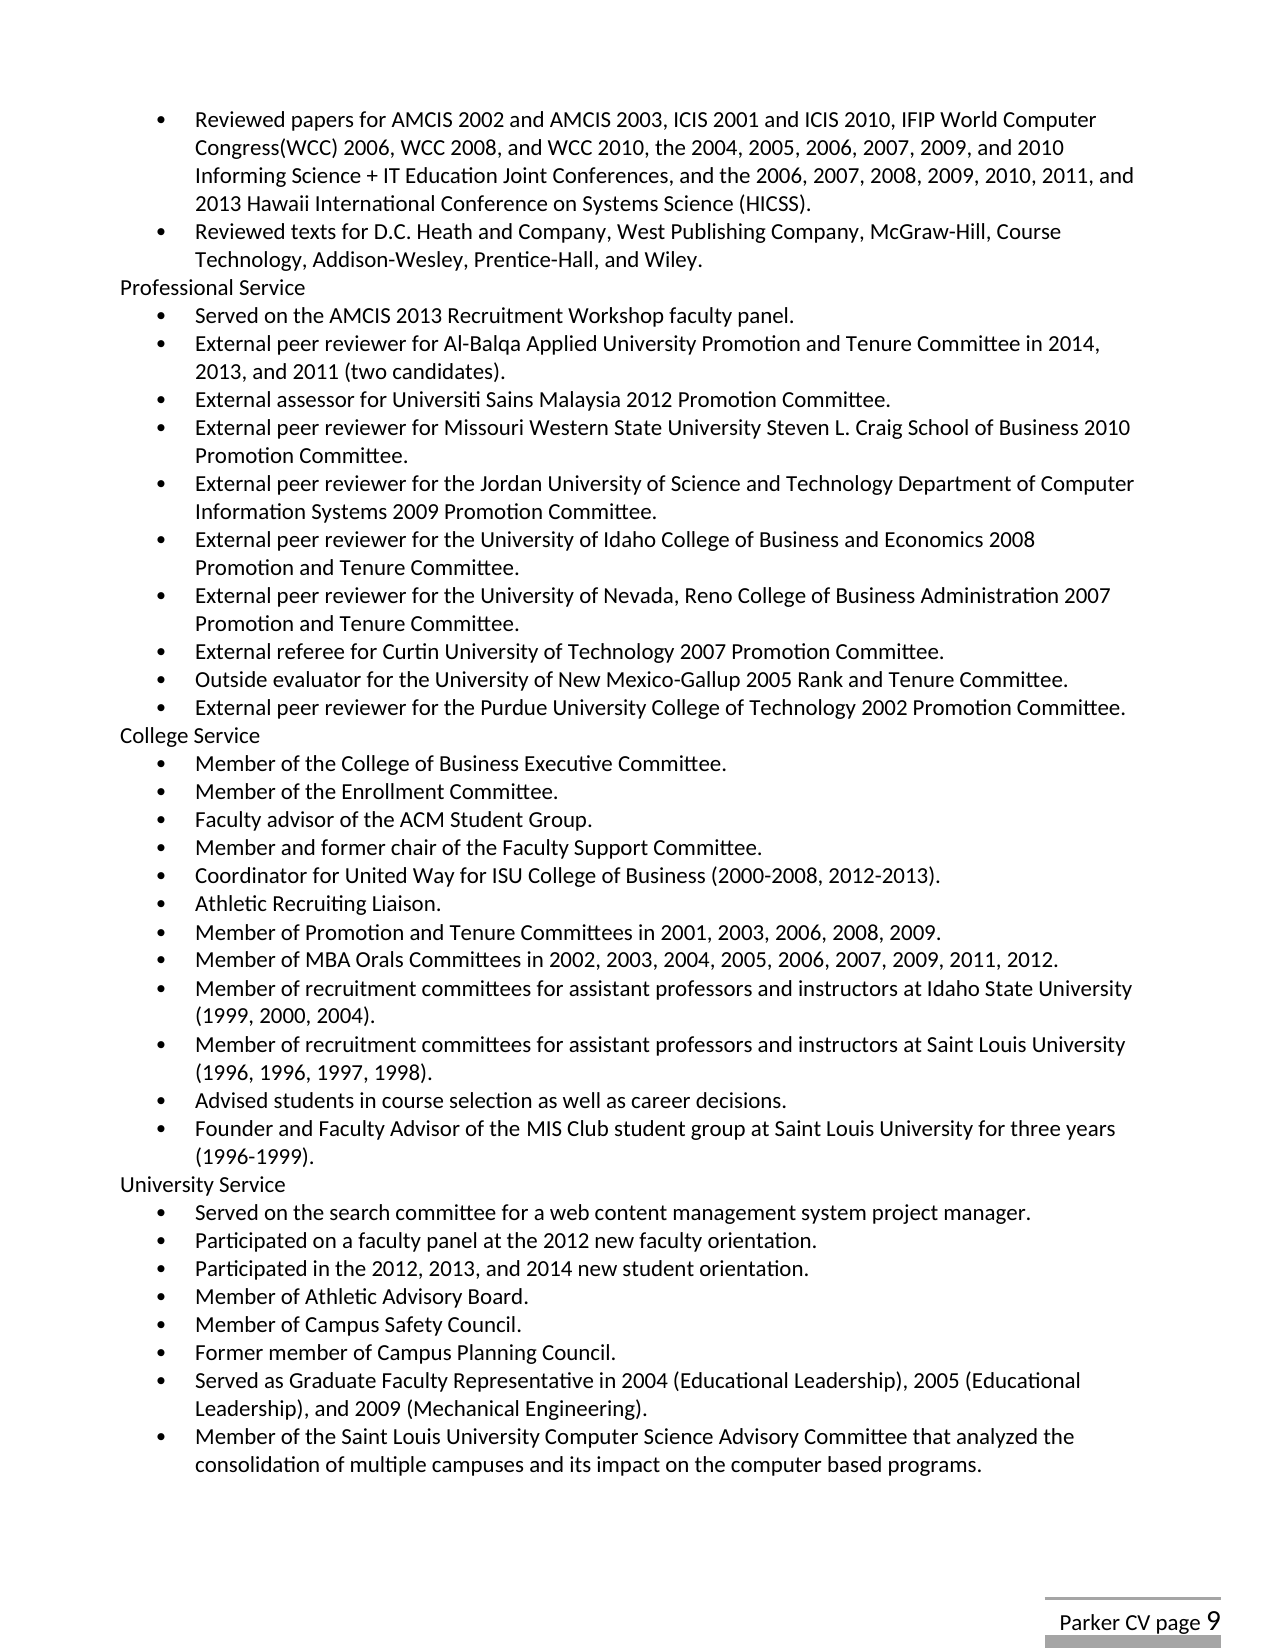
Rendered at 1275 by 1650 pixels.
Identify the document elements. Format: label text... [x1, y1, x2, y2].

list Served as Graduate Faculty Representative in 2004 (Educational Leadership), 2005 (Educational Leadership), and 2009 (Mechanical Engineering). [157, 1366, 1140, 1422]
list External peer reviewer for the Purdue University College of Technology 2002 Promotion Committee. [157, 693, 1140, 721]
list Athletic Recruiting Liaison. [157, 889, 1140, 918]
list External peer reviewer for Missouri Western State University Steven L. Craig School of Business 2010 Promotion Committee. [157, 413, 1140, 469]
list Participated on a faculty panel at the 2012 new faculty orientation. [157, 1226, 1140, 1254]
list Faculty advisor of the ACM Student Group. [157, 806, 1140, 833]
list External assessor for Universiti Sains Malaysia 2012 Promotion Committee. [157, 385, 1140, 413]
list Member of Promotion and Tenure Committees in 2001, 2003, 2006, 2008, 2009. [157, 918, 1140, 946]
text Professional Service [120, 273, 1140, 301]
list Member of Campus Safety Council. [157, 1310, 1140, 1338]
list Member of MBA Orals Committees in 2002, 2003, 2004, 2005, 2006, 2007, 2009, 2011, 2012. [157, 946, 1140, 974]
list Advised students in course selection as well as career decisions. [157, 1086, 1140, 1114]
list Served on the search committee for a web content management system project manager. [157, 1198, 1140, 1226]
list Reviewed papers for AMCIS 2002 and AMCIS 2003, ICIS 2001 and ICIS 2010, IFIP World Computer Congress(WCC) 2006, WCC 2008, and WCC 2010, the 2004, 2005, 2006, 2007, 2009, and 2010 Informing Science + IT Education Joint Conferences, and the 2006, 2007, 2008, 2009, 2010, 2011, and 2013 Hawaii International Conference on Systems Science (HICSS). [157, 105, 1140, 217]
list Outside evaluator for the University of New Mexico-Gallup 2005 Rank and Tenure Committee. [157, 665, 1140, 693]
list Member of recruitment committees for assistant professors and instructors at Idaho State University (1999, 2000, 2004). [157, 974, 1140, 1030]
list Member and former chair of the Faculty Support Committee. [157, 833, 1140, 862]
list External peer reviewer for the University of Idaho College of Business and Economics 2008 Promotion and Tenure Committee. [157, 525, 1140, 581]
list Member of Athletic Advisory Board. [157, 1282, 1140, 1310]
list External peer reviewer for the Jordan University of Science and Technology Department of Computer Information Systems 2009 Promotion Committee. [157, 469, 1140, 525]
list External referee for Curtin University of Technology 2007 Promotion Committee. [157, 637, 1140, 665]
text University Service [120, 1170, 1140, 1198]
list Reviewed texts for D.C. Heath and Company, West Publishing Company, McGraw-Hill, Course Technology, Addison-Wesley, Prentice-Hall, and Wiley. [157, 217, 1140, 273]
list External peer reviewer for Al-Balqa Applied University Promotion and Tenure Committee in 2014, 2013, and 2011 (two candidates). [157, 329, 1140, 385]
list Former member of Campus Planning Council. [157, 1338, 1140, 1366]
list Coordinator for United Way for ISU College of Business (2000-2008, 2012-2013). [157, 862, 1140, 889]
list External peer reviewer for the University of Nevada, Reno College of Business Administration 2007 Promotion and Tenure Committee. [157, 581, 1140, 637]
list Member of recruitment committees for assistant professors and instructors at Saint Louis University (1996, 1996, 1997, 1998). [157, 1030, 1140, 1086]
text College Service [120, 721, 1140, 749]
list Participated in the 2012, 2013, and 2014 new student orientation. [157, 1254, 1140, 1282]
list Founder and Faculty Advisor of the MIS Club student group at Saint Louis University for three years (1996-1999). [157, 1114, 1140, 1170]
list Member of the College of Business Executive Committee. [157, 749, 1140, 777]
list Served on the AMCIS 2013 Recruitment Workshop faculty panel. [157, 301, 1140, 329]
list Member of the Saint Louis University Computer Science Advisory Committee that analyzed the consolidation of multiple campuses and its impact on the computer based programs. [157, 1422, 1140, 1478]
list Member of the Enrollment Committee. [157, 777, 1140, 806]
